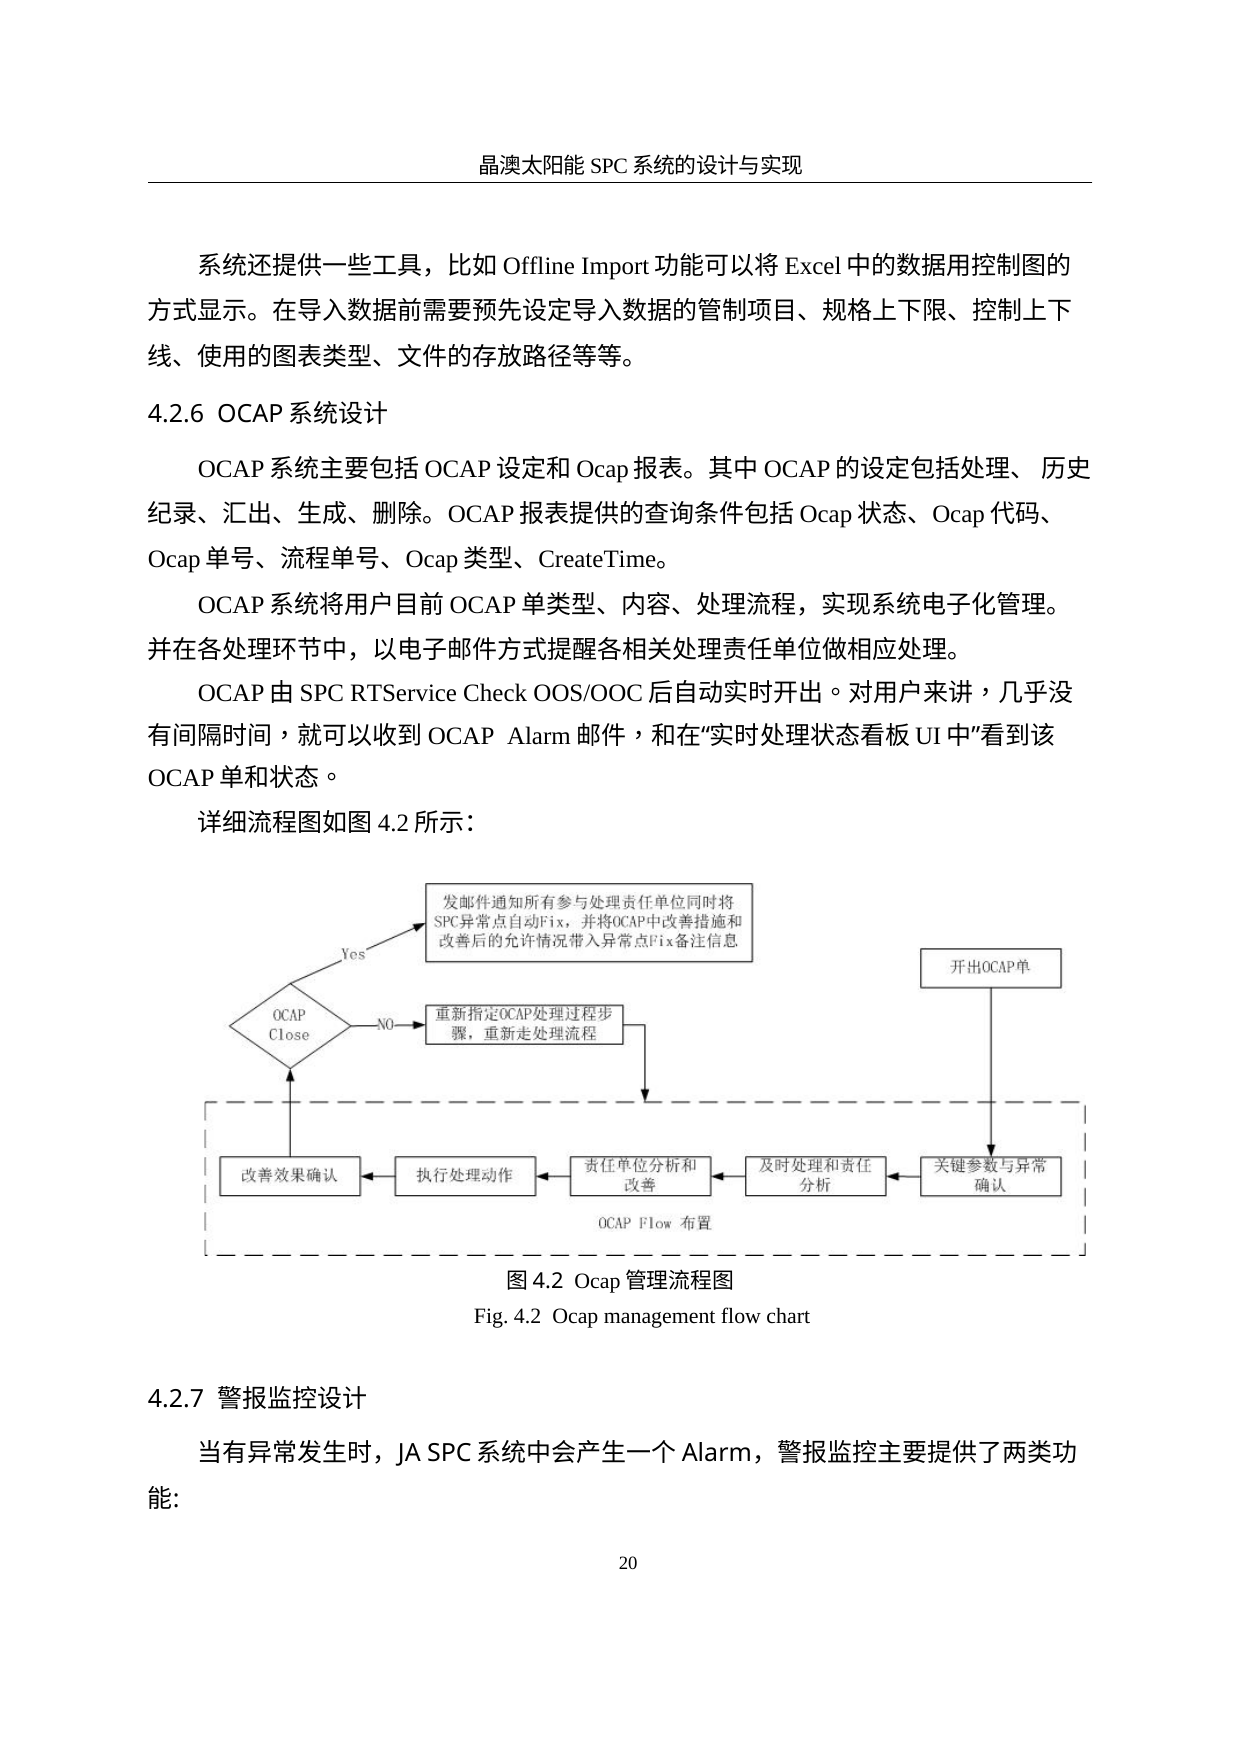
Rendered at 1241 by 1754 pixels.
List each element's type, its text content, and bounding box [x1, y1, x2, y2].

text Fig. 4.2 Ocap management flow chart [148, 1303, 1092, 1328]
subtitle 4.2.6 OCAP系统设计 [148, 394, 1092, 430]
text 详细流程图如图4.2所示： [148, 802, 1092, 839]
text OCAP系统主要包括OCAP设定和Ocap报表。其中OCAP的设定包括处理、 历史纪录、汇出、生成、删除。OCAP报表提供的查询条件包括Ocap状态、Ocap代码、Ocap单号、流程单号、Ocap类型、CreateTime。 [148, 448, 1092, 575]
text 系统还提供一些工具，比如Offline Import功能可以将Excel中的数据用控制图的方式显示。在导入数据前需要预先设定导入数据的管制项目、规格上下限、控制上下线、使用的图表类型、文件的存放路径等等。 [148, 246, 1092, 372]
subtitle 4.2.7 警报监控设计 [148, 1378, 1092, 1415]
text OCAP系统将用户目前OCAP单类型、内容、处理流程，实现系统电子化管理。并在各处理环节中，以电子邮件方式提醒各相关处理责任单位做相应处理。 [148, 584, 1092, 666]
text OCAP由SPC RTService Check OOS/OOC后自动实时开出。对用户来讲，几乎没有间隔时间，就可以收到OCAP Alarm邮件，和在“实时处理状态看板UI中”看到该OCAP单和状态。 [148, 675, 1092, 794]
picture [204, 883, 1086, 1256]
text 当有异常发生时，JA SPC系统中会产生一个Alarm，警报监控主要提供了两类功能: [148, 1433, 1092, 1514]
